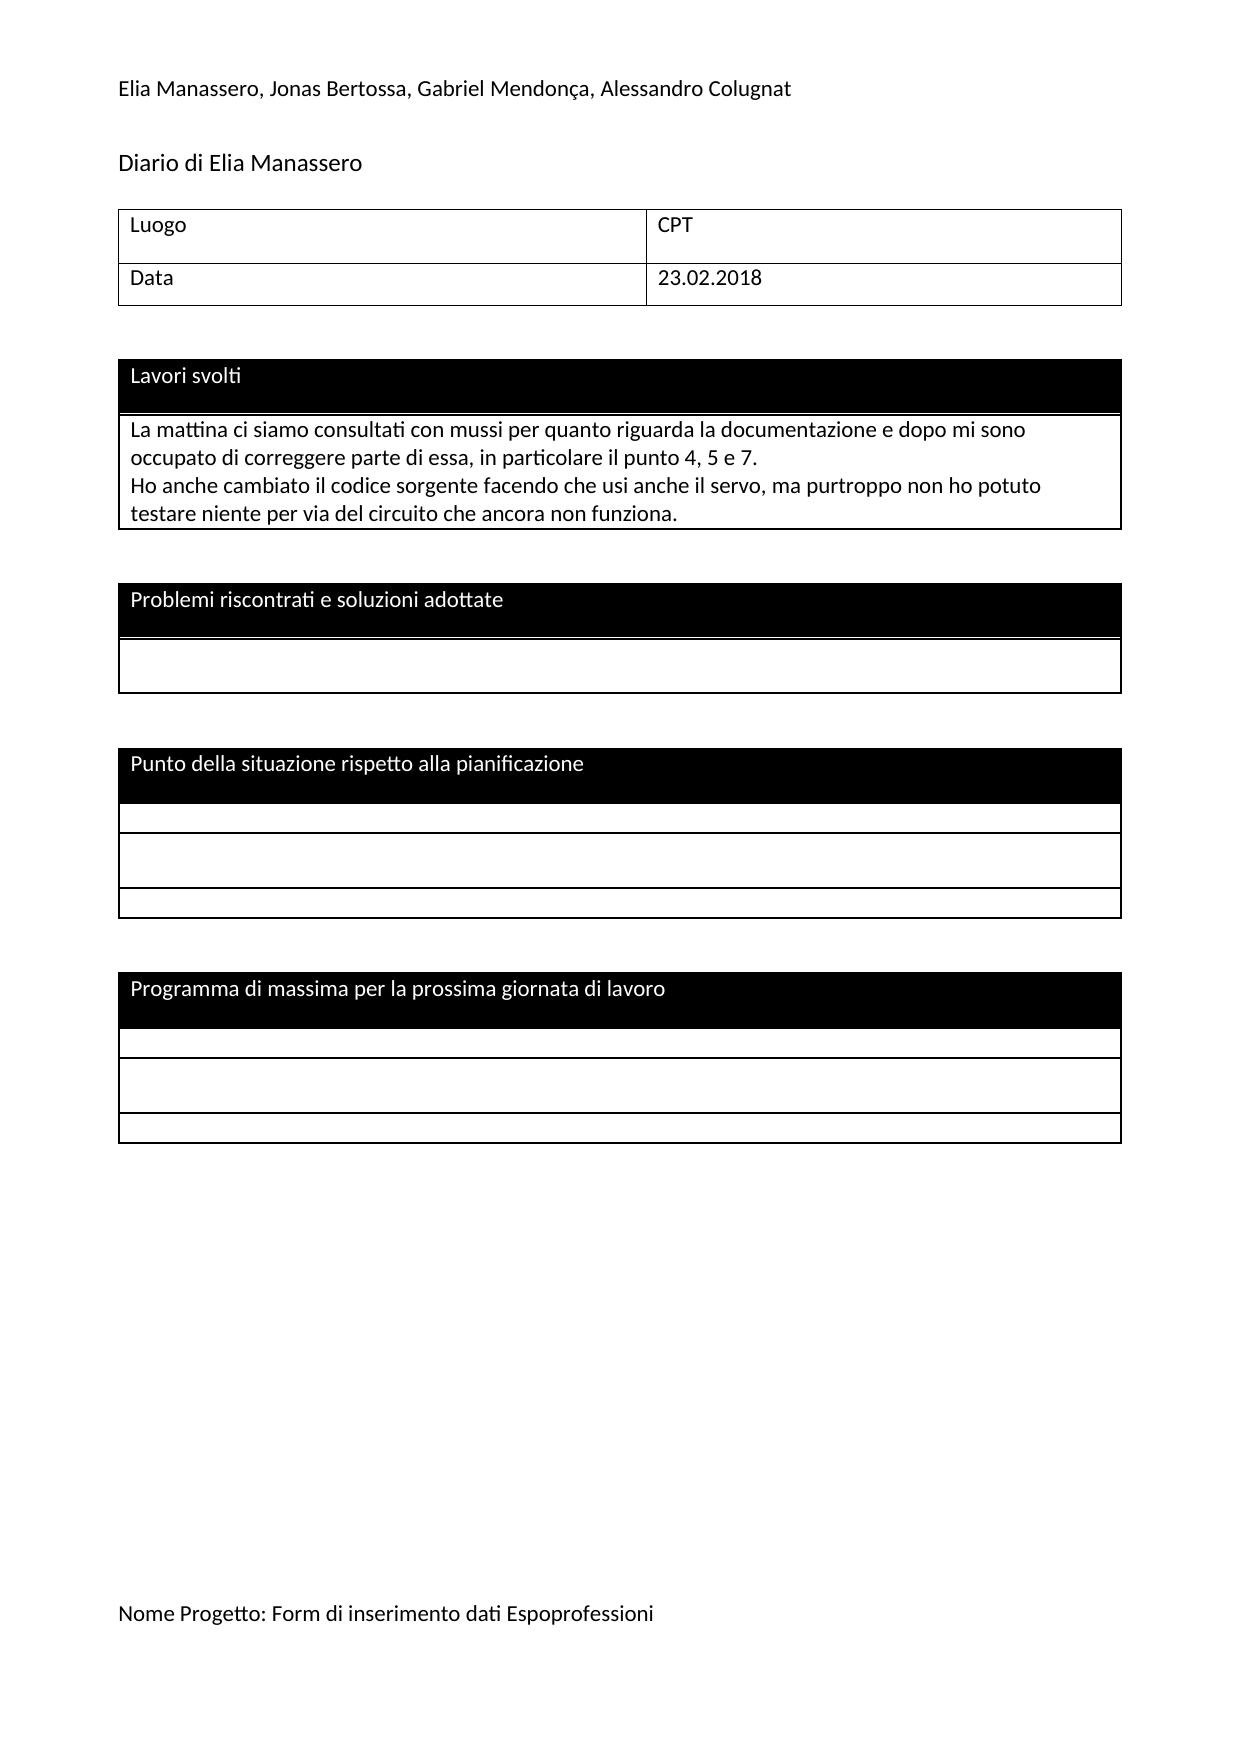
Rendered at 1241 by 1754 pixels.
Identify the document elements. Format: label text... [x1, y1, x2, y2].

table_cell [120, 889, 1120, 917]
table_cell 23.02.2018 [647, 264, 1121, 304]
table_cell La mattina ci siamo consultati con mussi per quanto riguarda la documentazione e dopo mi sono occupato di correggere parte di essa, in particolare il punto 4, 5 e 7. Ho anche cambiato il codice sorgente facendo che usi anche il servo, ma purtroppo non ho potuto testare niente per via del circuito che ancora non funziona. [120, 416, 1120, 528]
table_cell [120, 804, 1120, 832]
table_header Problemi riscontrati e soluzioni adottate [120, 585, 1120, 637]
table_header CPT [647, 210, 1121, 262]
table_header Programma di massima per la prossima giornata di lavoro [120, 974, 1120, 1027]
table_cell [120, 834, 1120, 887]
table_header Luogo [119, 210, 646, 262]
table_cell [120, 1029, 1120, 1057]
table_cell Data [119, 264, 646, 304]
table_cell [120, 1059, 1120, 1112]
table_header Lavori svolti [120, 361, 1120, 413]
table_cell [120, 1114, 1120, 1142]
table_header Punto della situazione rispetto alla pianificazione [120, 750, 1120, 802]
table_cell [120, 640, 1120, 692]
text Diario di Elia Manassero [118, 148, 1122, 178]
